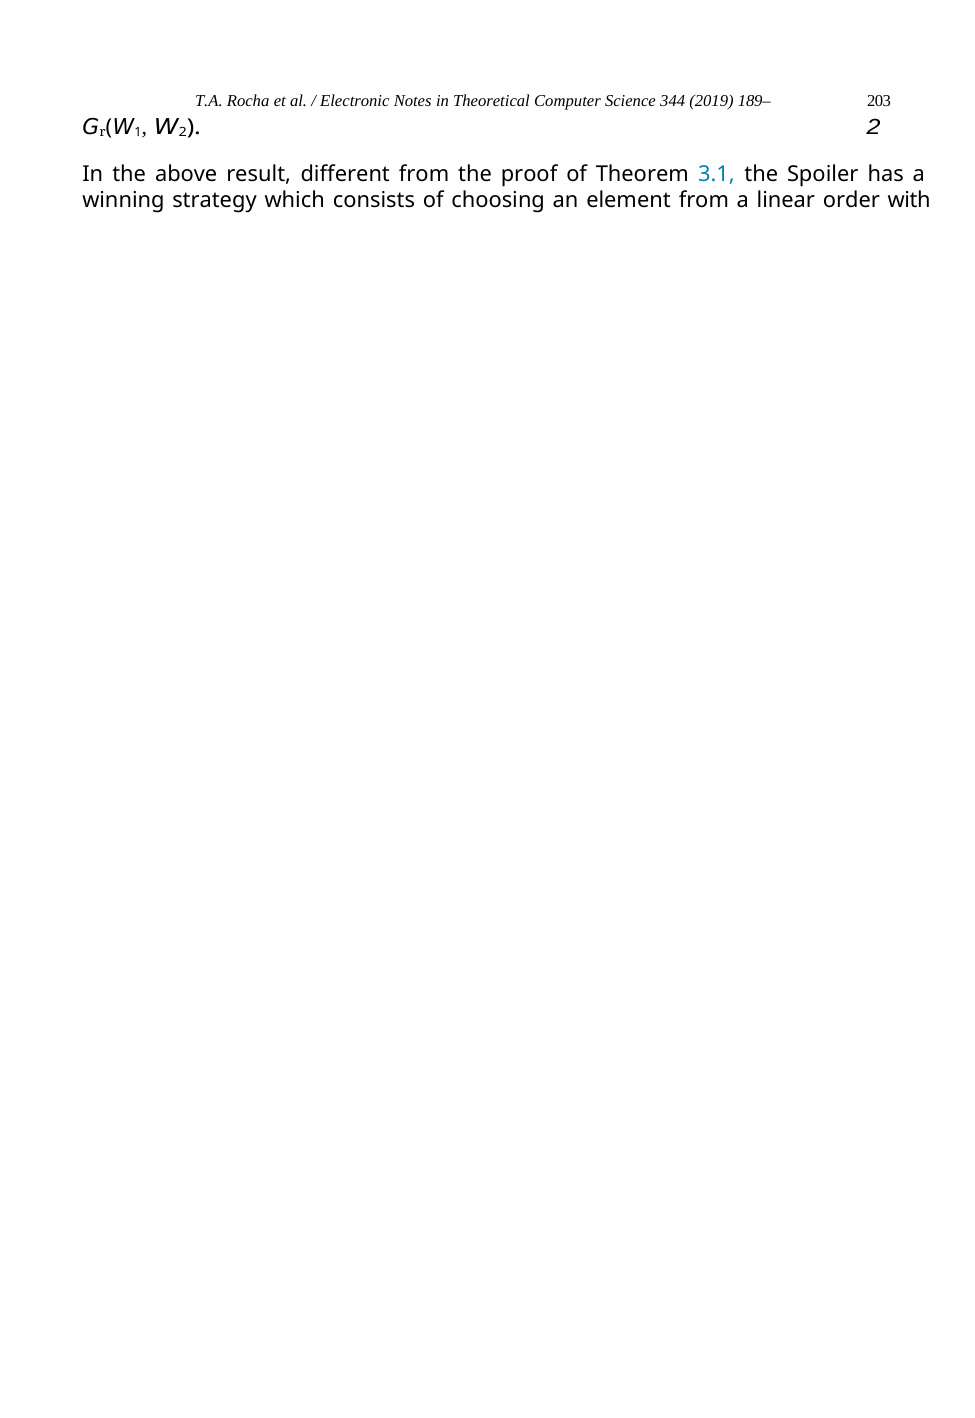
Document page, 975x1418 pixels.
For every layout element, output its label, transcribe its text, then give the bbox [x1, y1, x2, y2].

text Gr(W1, W2). 2 [82, 110, 939, 140]
text In the above result, different from the proof of Theorem 3.1, the Spoiler has a winning strategy which consists of choosing an element from a linear order with [82, 160, 939, 214]
